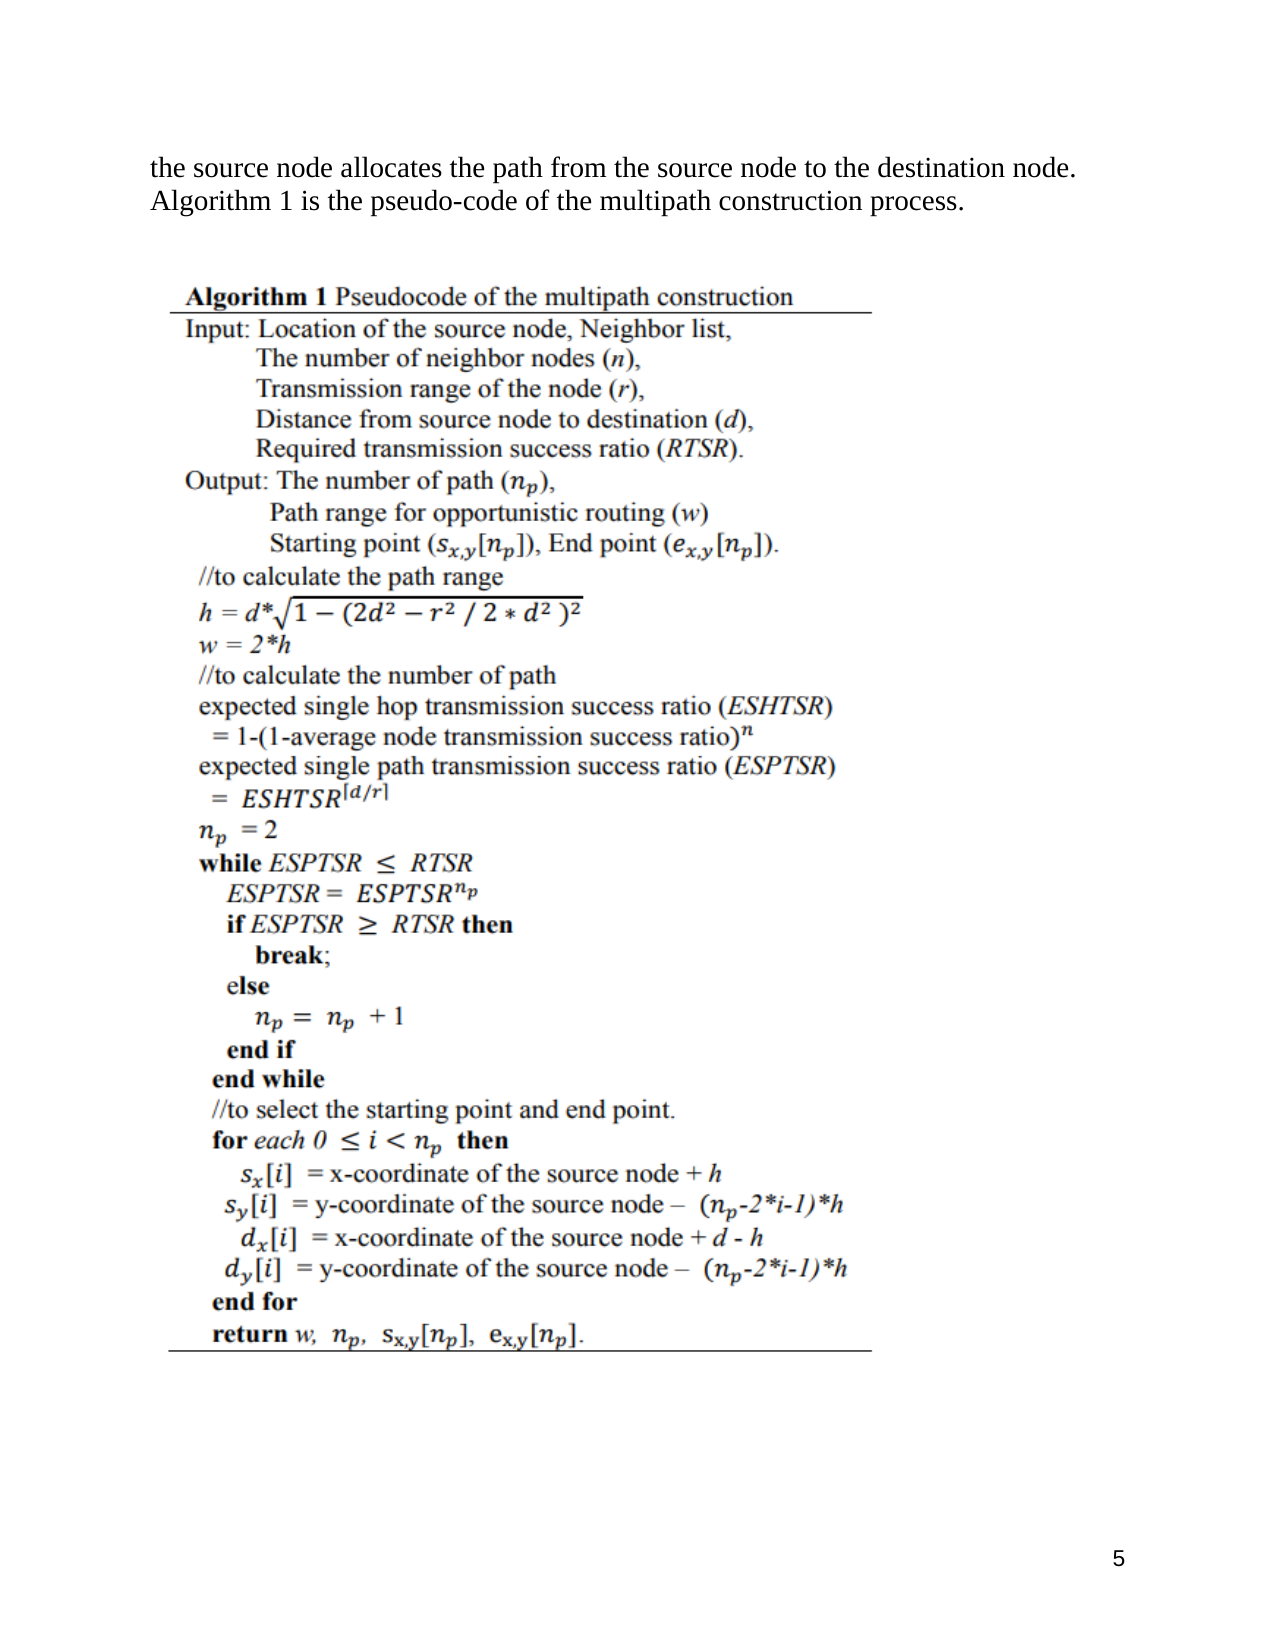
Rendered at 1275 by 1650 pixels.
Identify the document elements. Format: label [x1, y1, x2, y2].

picture [150, 283, 876, 1354]
text [150, 150, 1125, 217]
